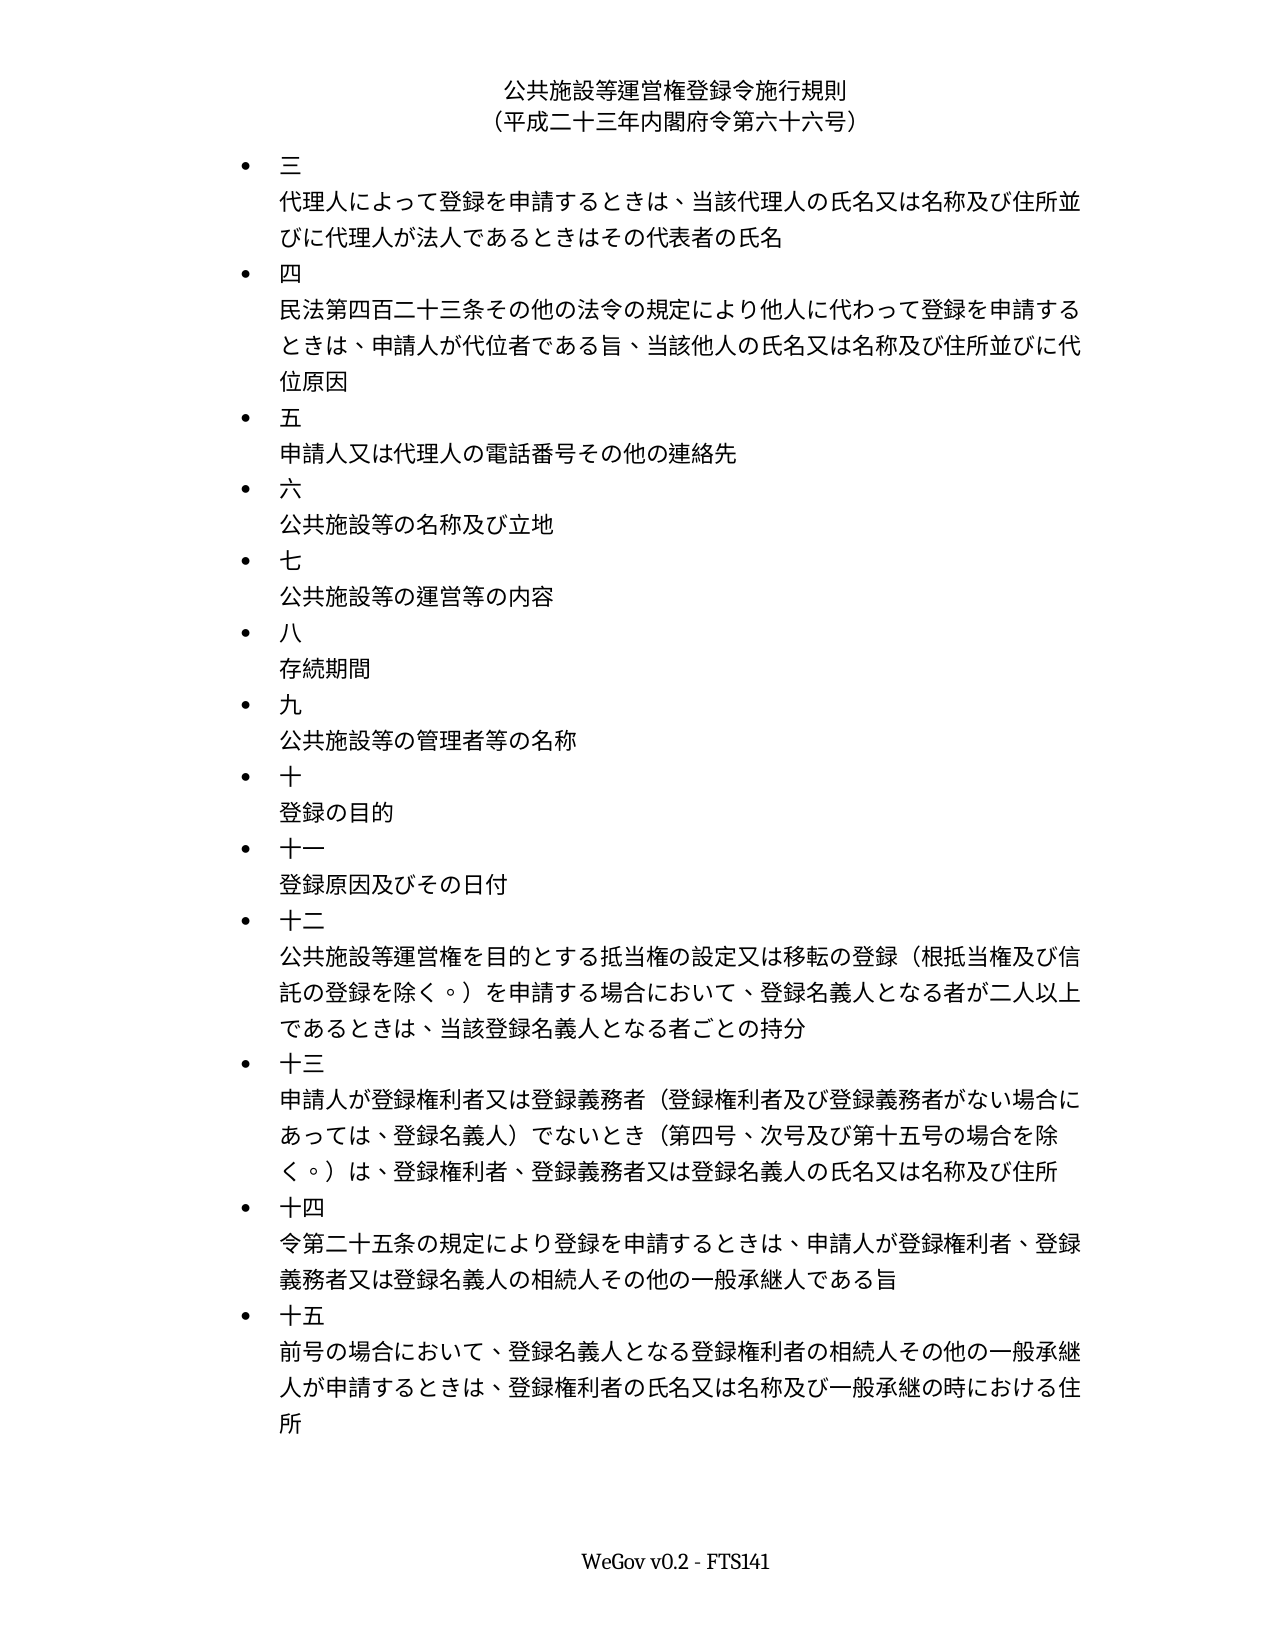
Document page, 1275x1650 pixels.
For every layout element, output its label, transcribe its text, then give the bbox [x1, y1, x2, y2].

list 八 存続期間 [242, 617, 1087, 684]
list 十一 登録原因及びその日付 [242, 833, 1087, 900]
list 十四 令第二十五条の規定により登録を申請するときは、申請人が登録権利者、登録義務者又は登録名義人の相続人その他の一般承継人である旨 [242, 1192, 1087, 1295]
list 十二 公共施設等運営権を目的とする抵当権の設定又は移転の登録（根抵当権及び信託の登録を除く。）を申請する場合において、登録名義人となる者が二人以上であるときは、当該登録名義人となる者ごとの持分 [242, 905, 1087, 1044]
list 十 登録の目的 [242, 761, 1087, 828]
list 九 公共施設等の管理者等の名称 [242, 689, 1087, 756]
list 四 民法第四百二十三条その他の法令の規定により他人に代わって登録を申請するときは、申請人が代位者である旨、当該他人の氏名又は名称及び住所並びに代位原因 [242, 258, 1087, 397]
list 七 公共施設等の運営等の内容 [242, 545, 1087, 612]
list 十五 前号の場合において、登録名義人となる登録権利者の相続人その他の一般承継人が申請するときは、登録権利者の氏名又は名称及び一般承継の時における住所 [242, 1300, 1087, 1439]
list 三 代理人によって登録を申請するときは、当該代理人の氏名又は名称及び住所並びに代理人が法人であるときはその代表者の氏名 [242, 150, 1087, 253]
list 六 公共施設等の名称及び立地 [242, 473, 1087, 541]
list 十三 申請人が登録権利者又は登録義務者（登録権利者及び登録義務者がない場合にあっては、登録名義人）でないとき（第四号、次号及び第十五号の場合を除く。）は、登録権利者、登録義務者又は登録名義人の氏名又は名称及び住所 [242, 1048, 1087, 1187]
list 五 申請人又は代理人の電話番号その他の連絡先 [242, 402, 1087, 469]
